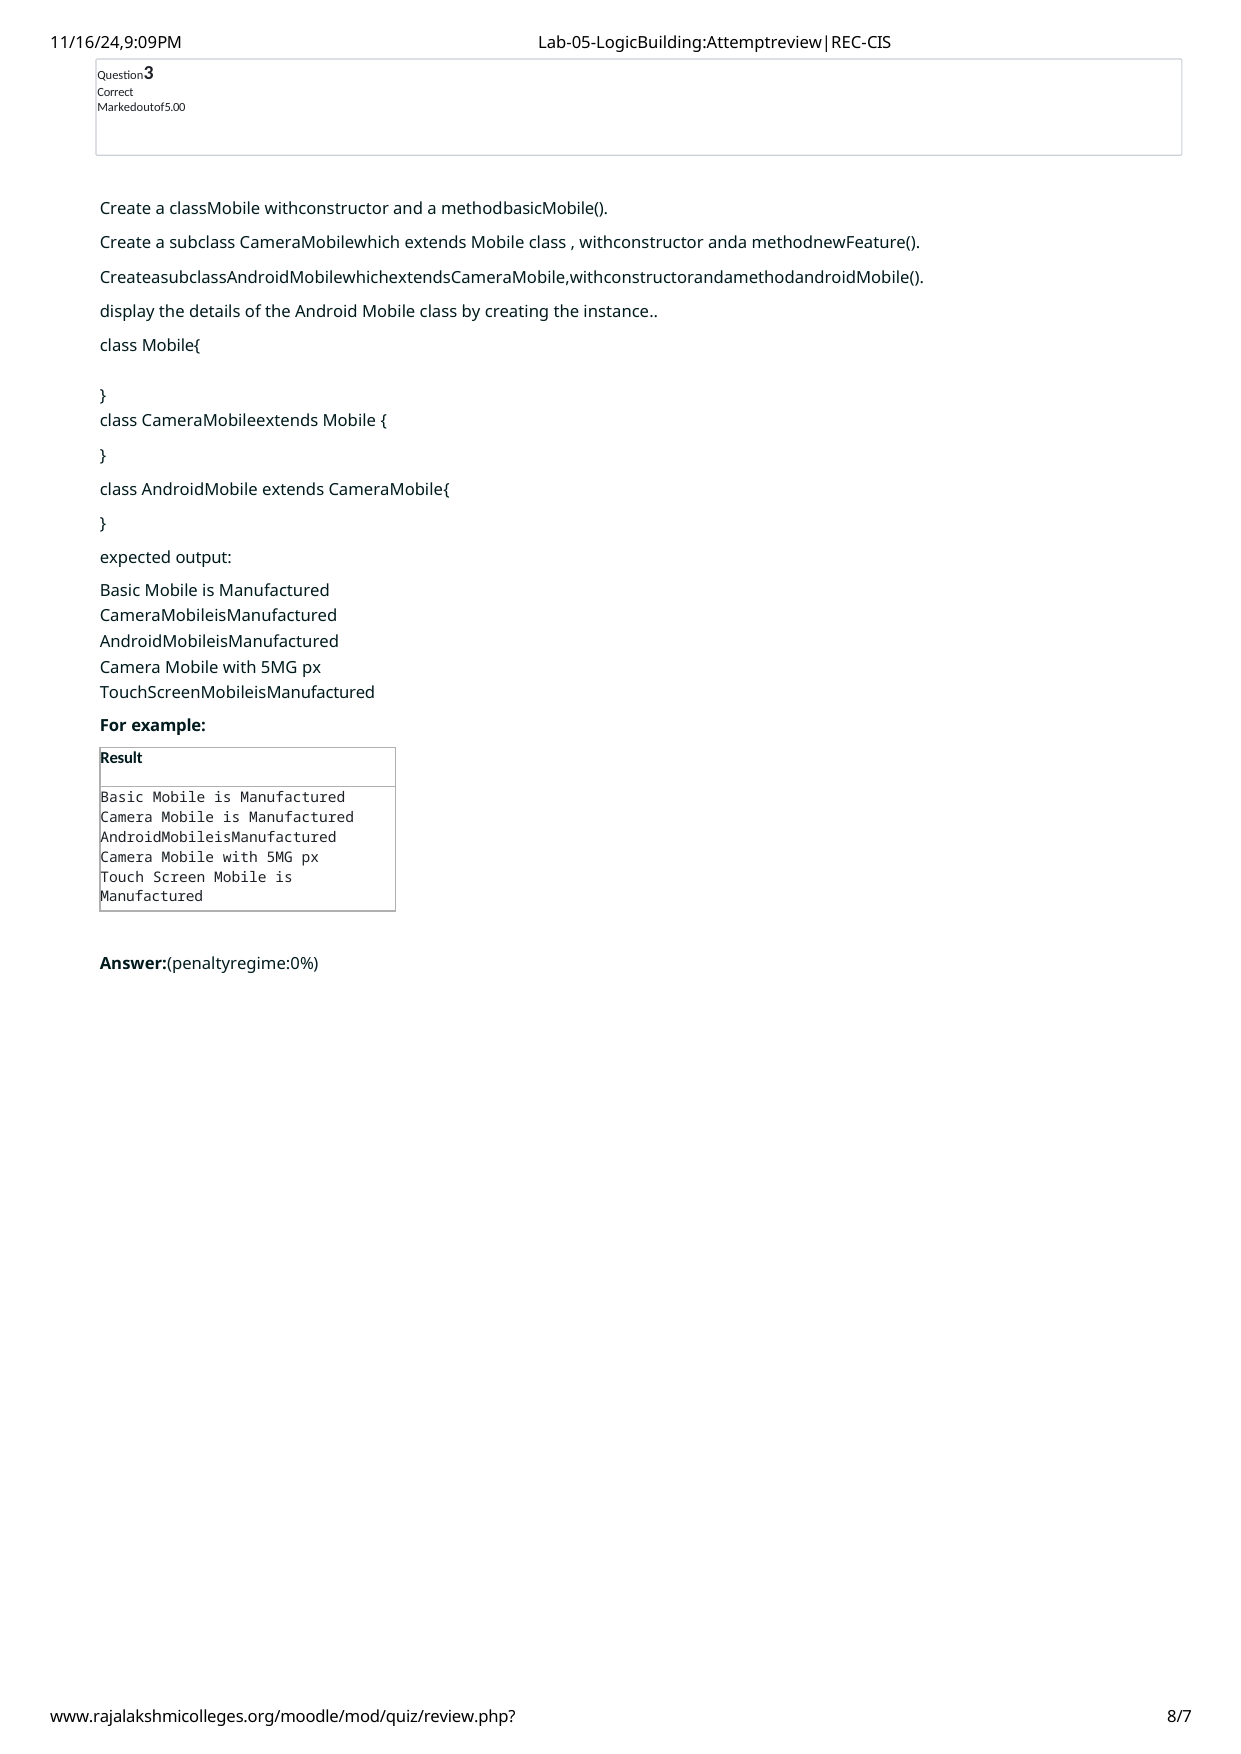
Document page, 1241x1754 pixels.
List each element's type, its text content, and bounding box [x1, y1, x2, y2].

subtitle For example: [99, 714, 1176, 737]
text Answer:(penaltyregime:0%) [99, 951, 1176, 974]
text class CameraMobileextends Mobile { [99, 409, 1176, 432]
text } [99, 511, 1176, 534]
text class Mobile{ [99, 334, 1176, 355]
text TouchScreenMobileisManufactured [99, 681, 1176, 703]
text Create a subclass CameraMobilewhich extends Mobile class , withconstructor anda methodnewFeature(). CreateasubclassAndroidMobilewhichextendsCameraMobile,withconstructorandamethodandroidMobile(). display the details of the Android Mobile class by creating the instance.. [99, 231, 945, 322]
text expected output: [99, 545, 1176, 568]
text Create a classMobile withconstructor and a methodbasicMobile(). [99, 197, 1176, 220]
text } [99, 384, 1176, 407]
text } [99, 443, 1176, 466]
text class AndroidMobile extends CameraMobile{ [99, 477, 1176, 500]
text Basic Mobile is Manufactured CameraMobileisManufactured AndroidMobileisManufactured Camera Mobile with 5MG px [99, 578, 368, 678]
